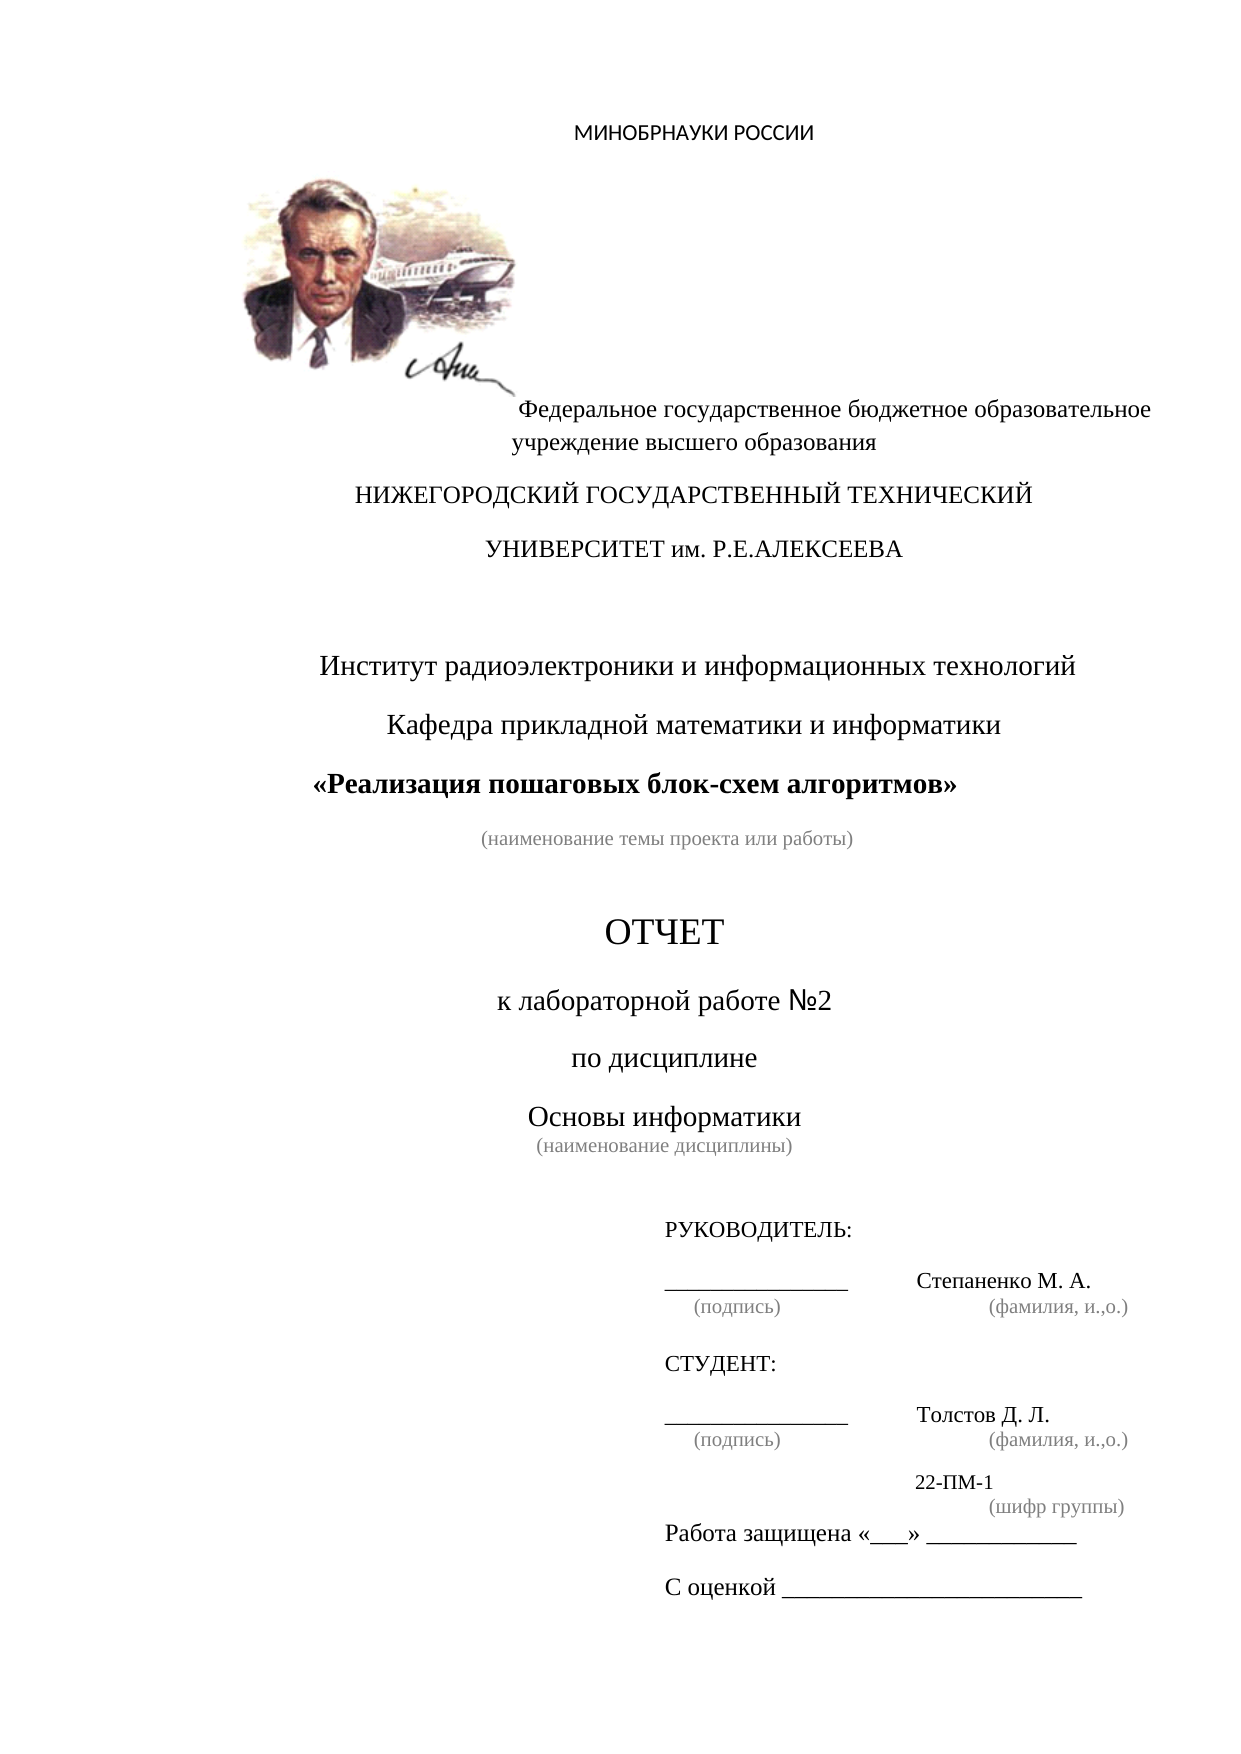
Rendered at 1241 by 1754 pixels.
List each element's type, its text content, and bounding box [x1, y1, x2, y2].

text (шифр группы) [664, 1494, 1152, 1518]
text ________________ Степаненко М. А. [664, 1267, 1152, 1294]
text ОТЧЕТ [177, 909, 1152, 952]
text Федеральное государственное бюджетное образовательное учреждение высшего образования [236, 171, 1152, 455]
text по дисциплине [177, 1040, 1152, 1074]
text Институт радиоэлектроники и информационных технологий [236, 648, 1152, 681]
picture [236, 171, 518, 397]
text ________________ Толстов Д. Л. [664, 1401, 1152, 1427]
text Кафедра прикладной математики и информатики [236, 707, 1152, 741]
text Основы информатики [177, 1099, 1152, 1133]
text (подпись) (фамилия, и.,о.) [664, 1294, 1152, 1318]
text «Реализация пошаговых блок-схем алгоритмов» [118, 766, 1152, 800]
text С оценкой ________________________ [664, 1572, 1152, 1601]
text (наименование дисциплины) [177, 1133, 1152, 1157]
text 22-ПМ-1 [664, 1470, 1152, 1494]
text к лабораторной работе №2 [177, 979, 1152, 1019]
text (подпись) (фамилия, и.,о.) [664, 1427, 1152, 1451]
text НИЖЕГОРОДСКИЙ ГОСУДАРСТВЕННЫЙ ТЕХНИЧЕСКИЙ [236, 481, 1152, 509]
text СТУДЕНТ: [664, 1350, 1152, 1376]
text (наименование темы проекта или работы) [177, 826, 1152, 850]
text Работа защищена «___» ____________ [664, 1518, 1152, 1547]
text РУКОВОДИТЕЛЬ: [664, 1216, 1152, 1243]
text МИНОБРНАУКИ РОССИИ [236, 118, 1152, 146]
text УНИВЕРСИТЕТ им. Р.Е.АЛЕКСЕЕВА [236, 534, 1152, 563]
